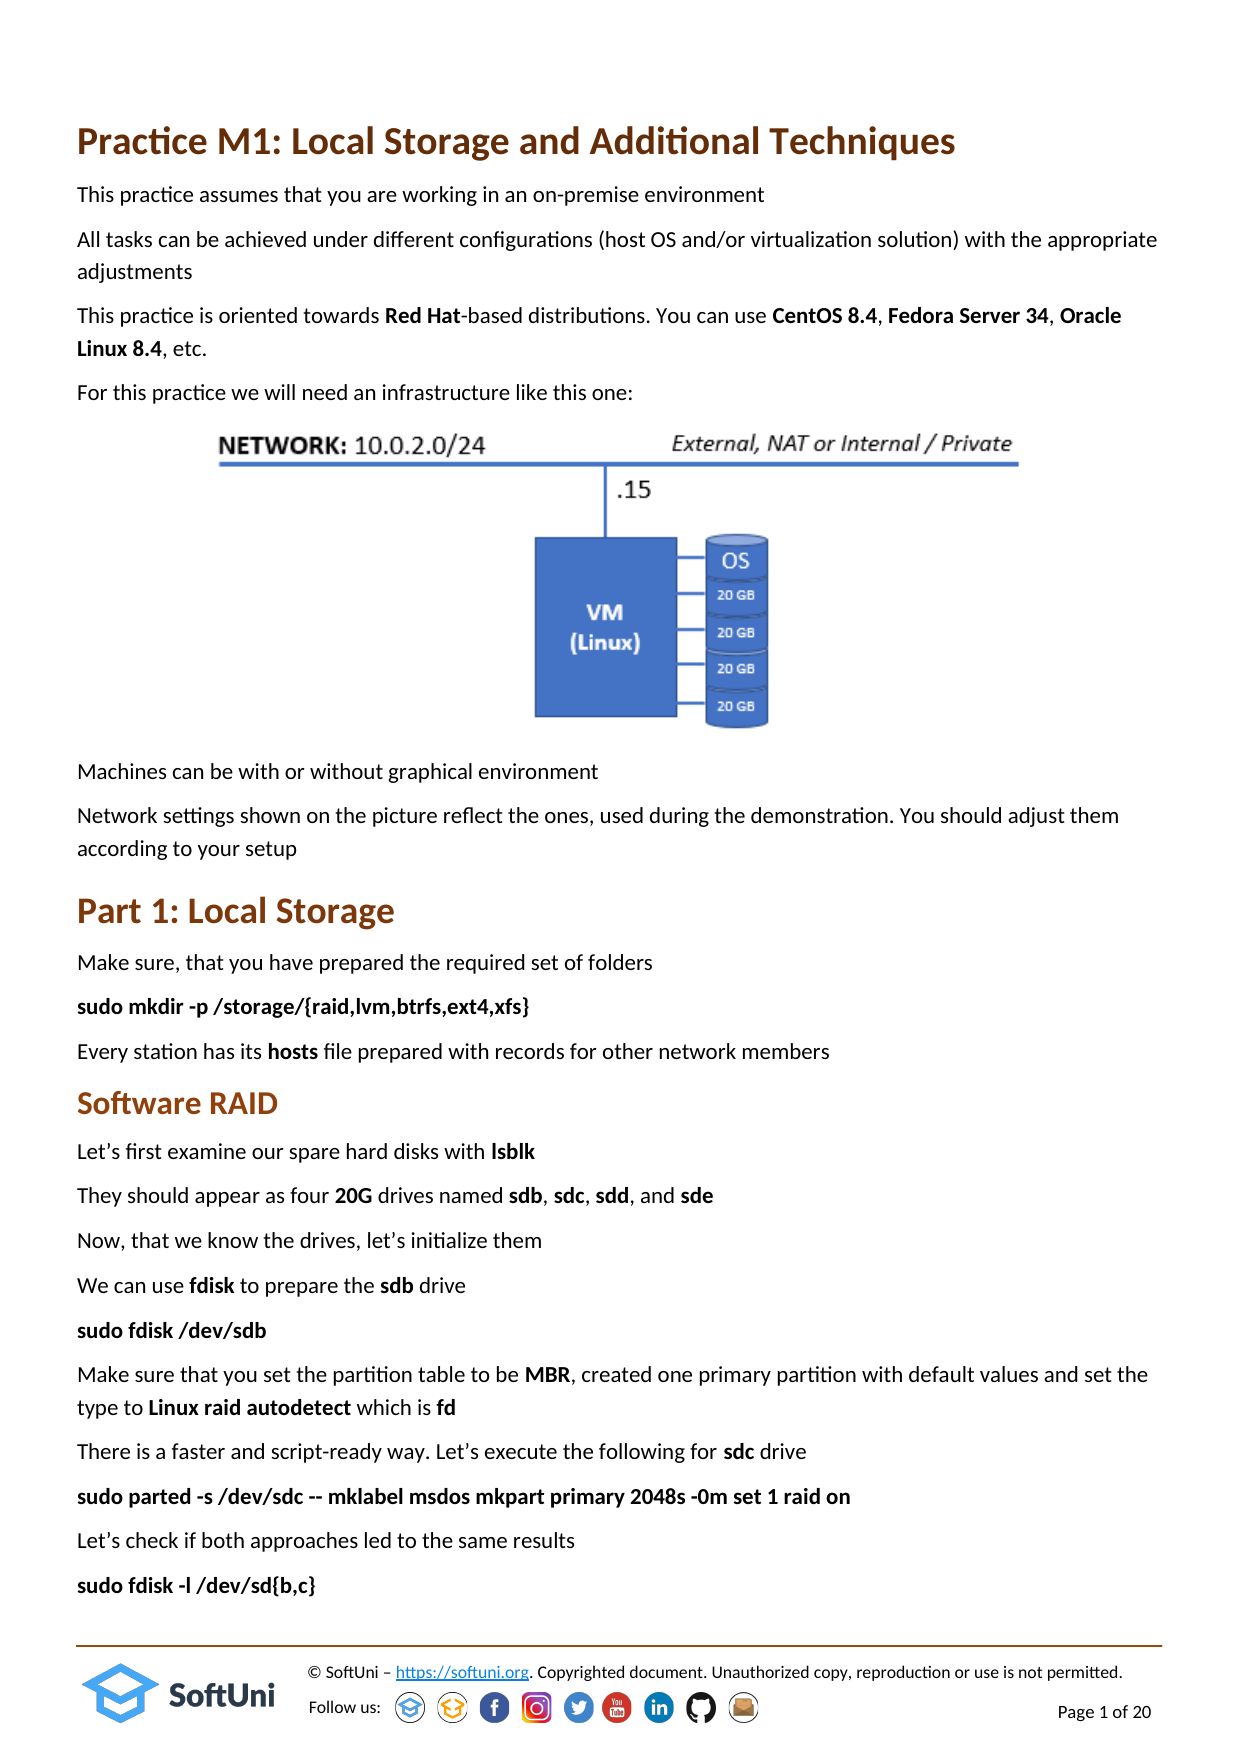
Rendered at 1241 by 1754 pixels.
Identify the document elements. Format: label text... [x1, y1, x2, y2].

text Make sure that you set the partition table to be MBR, created one primary partition with default values and set the type to Linux raid autodetect which is fd [77, 1360, 1163, 1421]
text Now, that we know the drives, let’s initialize them [77, 1226, 1163, 1254]
text We can use fdisk to prepare the sdb drive [77, 1271, 1163, 1299]
text Make sure, that you have prepared the required set of folders [77, 948, 1163, 976]
text sudo fdisk /dev/sdb [77, 1316, 1163, 1344]
text Network settings shown on the picture reflect the ones, used during the demonstration. You should adjust them according to your setup [77, 802, 1163, 862]
text Machines can be with or without graphical environment [77, 757, 1163, 785]
picture [211, 423, 1029, 741]
text sudo mkdir -p /storage/{raid,lvm,btrfs,ext4,xfs} [77, 992, 1163, 1021]
text sudo fdisk -l /dev/sd{b,c} [77, 1571, 1163, 1599]
picture [479, 1692, 510, 1723]
picture [522, 1692, 552, 1723]
picture [602, 1692, 632, 1723]
picture [665, 1692, 674, 1701]
picture [665, 1714, 674, 1723]
text Every station has its hosts file prepared with records for other network members [77, 1037, 1163, 1065]
text This practice is oriented towards Red Hat-based distributions. You can use CentOS 8.4, Fedora Server 34, Oracle Linux 8.4, etc. [77, 302, 1163, 362]
picture [644, 1714, 653, 1723]
picture [564, 1692, 594, 1723]
text For this practice we will need an infrastructure like this one: [77, 378, 1163, 407]
picture [437, 1692, 468, 1723]
text Let’s check if both approaches led to the same results [77, 1527, 1163, 1555]
text sudo parted -s /dev/sdc -- mklabel msdos mkpart primary 2048s -0m set 1 raid on [77, 1482, 1163, 1510]
picture [75, 1658, 281, 1729]
subtitle Part 1: Local Storage [77, 887, 1163, 933]
subtitle Practice M1: Local Storage and Additional Techniques [77, 116, 1163, 164]
subtitle Software RAID [77, 1082, 1163, 1123]
picture [658, 1705, 667, 1714]
text This practice assumes that you are working in an on-premise environment [77, 180, 1163, 208]
picture [644, 1692, 653, 1701]
picture [395, 1692, 425, 1723]
text Let’s first examine our spare hard disks with lsblk [77, 1137, 1163, 1165]
text There is a faster and script-ready way. Let’s execute the following for sdc drive [77, 1437, 1163, 1465]
text All tasks can be achieved under different configurations (host OS and/or virtualization solution) with the appropriate adjustments [77, 225, 1163, 285]
picture [728, 1692, 759, 1723]
text They should appear as four 20G drives named sdb, sdc, sdd, and sde [77, 1182, 1163, 1210]
picture [686, 1692, 716, 1723]
